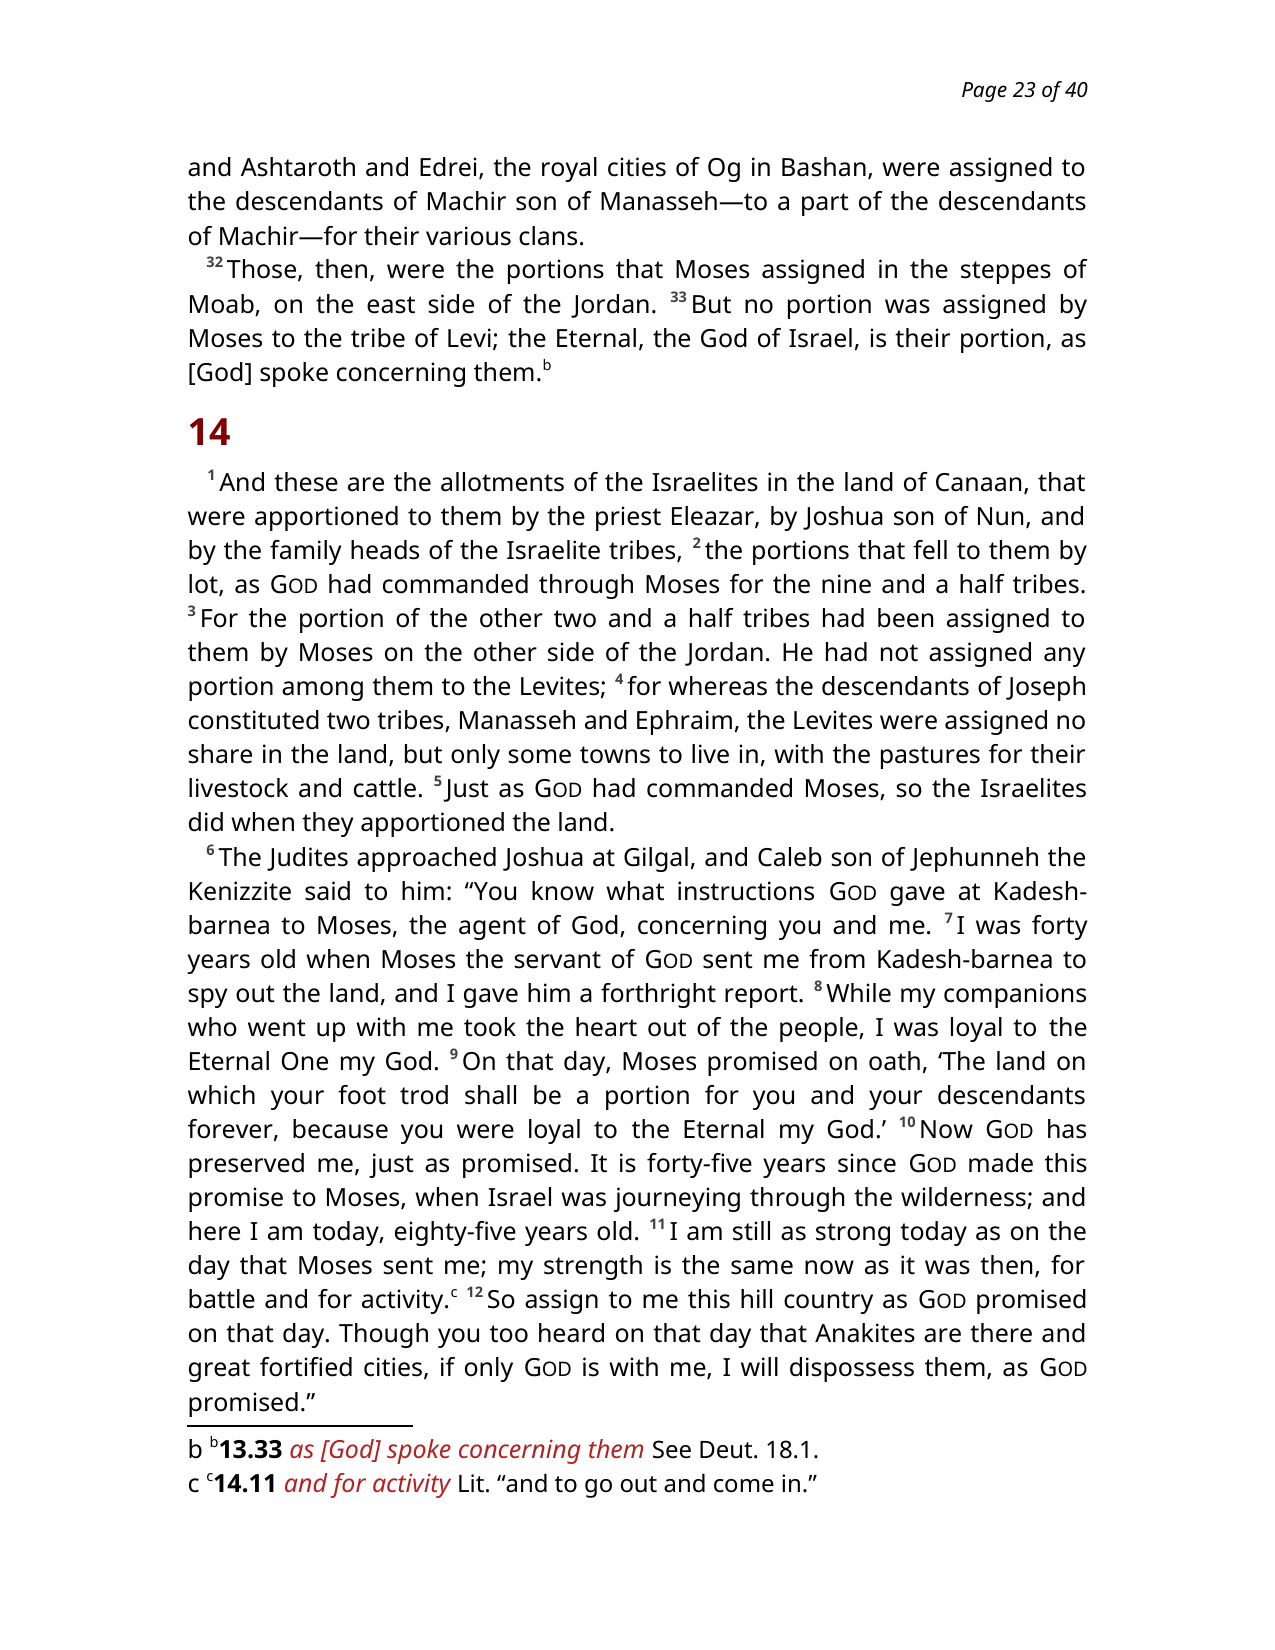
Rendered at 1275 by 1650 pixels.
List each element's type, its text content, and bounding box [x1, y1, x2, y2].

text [187, 150, 1087, 252]
text 1 And these are the allotments of the Israelites in the land of Canaan, that were apportioned to them by the priest Eleazar, by Joshua son of Nun, and by the family heads of the Israelite tribes, 2 the portions that fell to them by lot, as God had commanded through Moses for the nine and a half tribes. 3 For the portion of the other two and a half tribes had been assigned to them by Moses on the other side of the Jordan. He had not assigned any portion among them to the Levites; 4 for whereas the descendants of Joseph constituted two tribes, Manasseh and Ephraim, the Levites were assigned no share in the land, but only some towns to live in, with the pastures for their livestock and cattle. 5 Just as God had commanded Moses, so the Israelites did when they apportioned the land. [187, 464, 1087, 839]
text 32 Those, then, were the portions that Moses assigned in the steppes of Moab, on the east side of the Jordan. 33 But no portion was assigned by Moses to the tribe of Levi; the Eternal, the God of Israel, is their portion, as [God] spoke concerning them.b [187, 252, 1087, 388]
text 14 [187, 405, 1087, 456]
text 6 The Judites approached Joshua at Gilgal, and Caleb son of Jephunneh the Kenizzite said to him: “You know what instructions God gave at Kadesh-barnea to Moses, the agent of God, concerning you and me. 7 I was forty years old when Moses the servant of God sent me from Kadesh-barnea to spy out the land, and I gave him a forthright report. 8 While my companions who went up with me took the heart out of the people, I was loyal to the Eternal One my God. 9 On that day, Moses promised on oath, ‘The land on which your foot trod shall be a portion for you and your descendants forever, because you were loyal to the Eternal my God.’ 10 Now God has preserved me, just as promised. It is forty-five years since God made this promise to Moses, when Israel was journeying through the wilderness; and here I am today, eighty-five years old. 11 I am still as strong today as on the day that Moses sent me; my strength is the same now as it was then, for battle and for activity.c 12 So assign to me this hill country as God promised on that day. Though you too heard on that day that Anakites are there and great fortified cities, if only God is with me, I will dispossess them, as God promised.” [187, 839, 1087, 1418]
